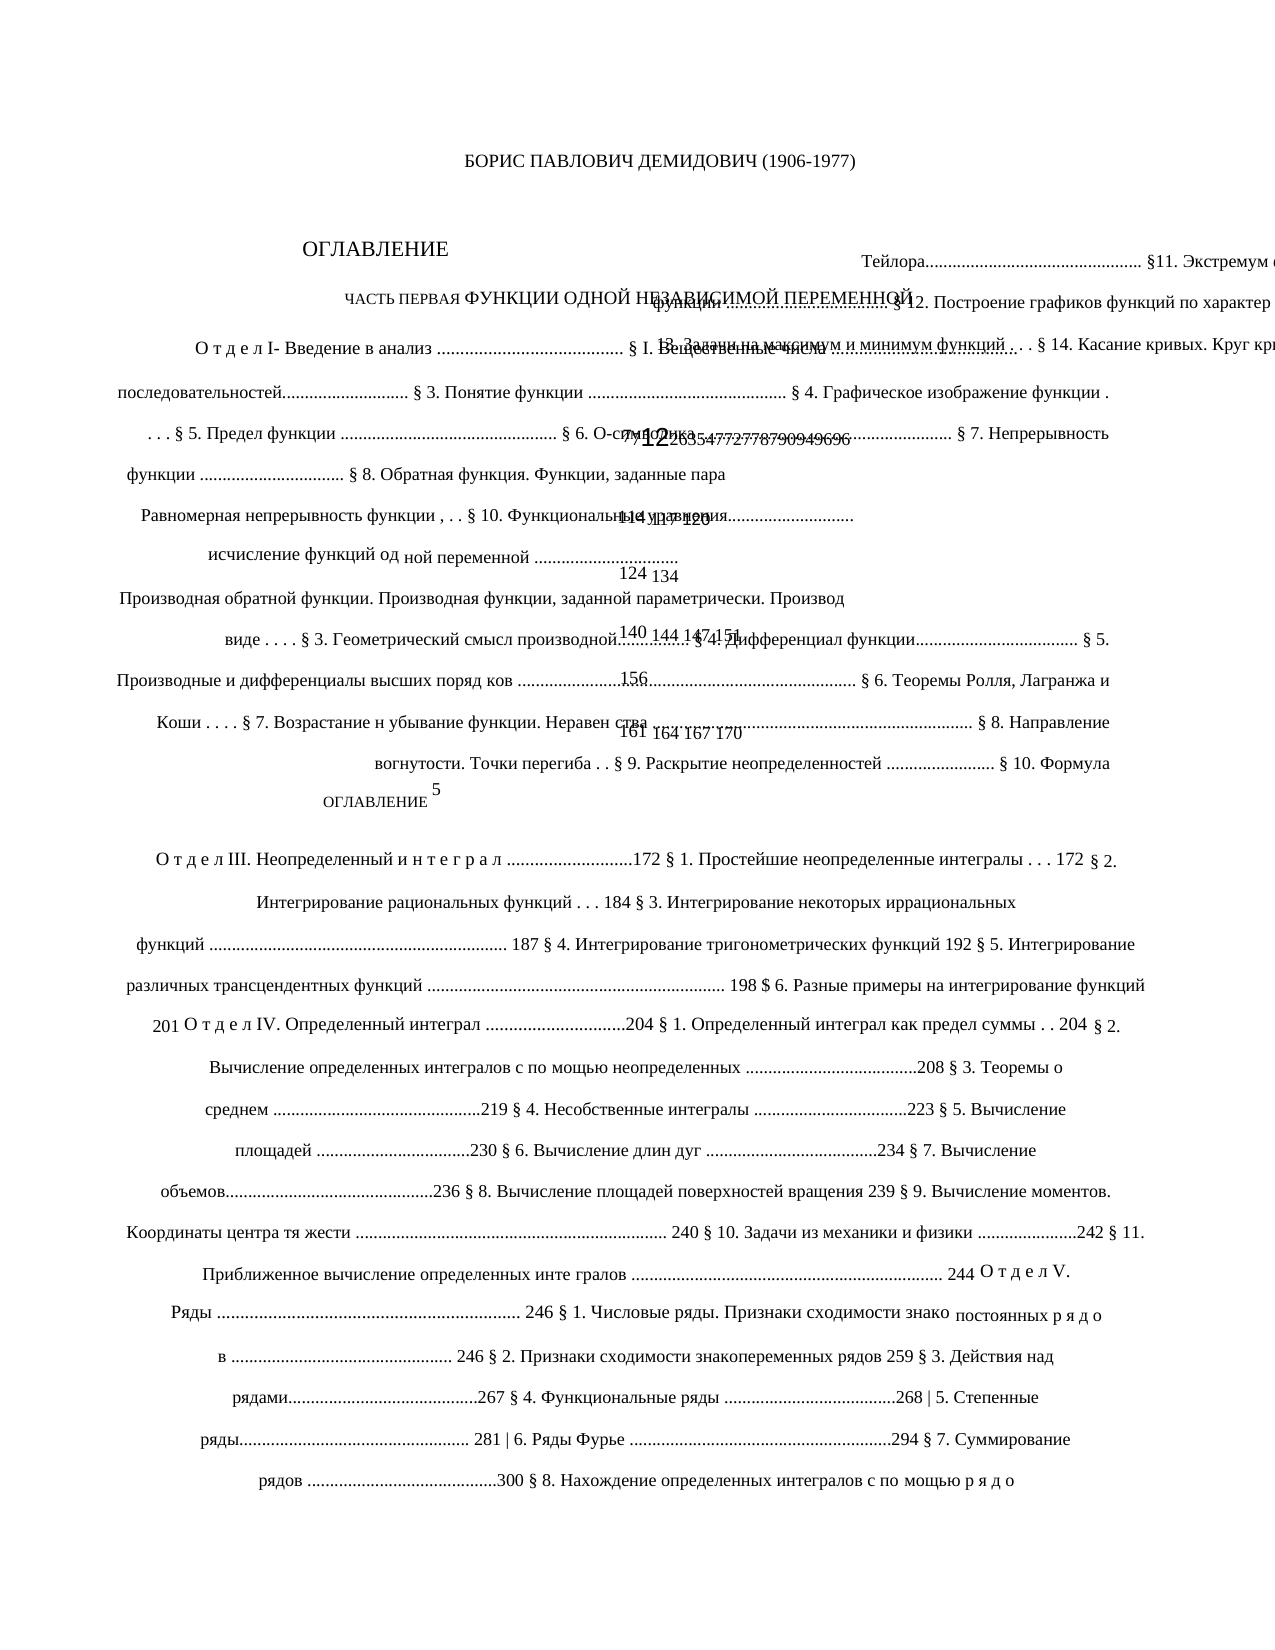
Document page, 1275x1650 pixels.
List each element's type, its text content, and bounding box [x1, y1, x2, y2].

text 156 [637, 667, 1149, 688]
text О т д е л I- Введение в анализ ........................................ § I. Вещественные числа ........................................ $ 2. Теория последовательностей............................ § 3. Понятие функции ............................................ § 4. Графическое изображение функции . . . . § 5. Предел функции ................................................ § 6. О-символика ........................................................ § 7. Непрерывность функции ................................ § 8. Обратная функция. Функции, заданные пара­ метрически ........................................................ § 9. Равномерная непрерывность функции , . . § 10. Функциональные уравнения............................ О т д е л II. Дифференциальное исчисление функций од­ ной переменной ................................ § 1. Производная явной функции............................ § 2. Производная обратной функции. Производная функции, заданной параметрически. Производ­ ная функции, заданной в неявном виде . . . . § 3. Геометрический смысл производной................ § 4. Дифференциал функции.................................... § 5. Производные и дифференциалы высших поряд­ ков ........................................................................... § 6. Теоремы Ролля, Лагранжа и Коши . . . . § 7. Возрастание н убывание функции. Неравен­ ства ....................................................................... § 8. Направление вогнутости. Точки перегиба . . § 9. Раскрытие неопределенностей ........................ § 10. Формула Тейлора................................................ §11. Экстремум функции. Наибольшее и наимень­ шее значения функции .................................... § 12. Построение графиков функций по характер­ ным точкам ........................................................ § 13. Задачи на максимум и минимум функций . . . § 14. Касание кривых. Круг кривизны. Эволюта § 15. Приближенное решение уравнений . . . . [116, 325, 637, 773]
text ЧАСТЬ ПЕРВАЯ ФУНКЦИИ ОДНОЙ НЕЗАВИСИМОЙ ПЕРЕМЕННОЙ [143, 287, 637, 309]
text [118, 836, 1154, 1491]
text ОГЛАВЛЕНИЕ [302, 236, 637, 261]
text 140 144 147 151 [637, 609, 1148, 645]
text ОГЛАВЛЕНИЕ 5 [323, 779, 1159, 814]
text 114 117 120 [637, 494, 1147, 530]
text 124 134 [637, 551, 1147, 587]
text 771226354772778790949696 [637, 401, 1146, 452]
text 161 164 167 170 [637, 708, 1149, 744]
text БОРИС ПАВЛОВИЧ ДЕМИДОВИЧ (1906-1977) [251, 150, 1068, 172]
